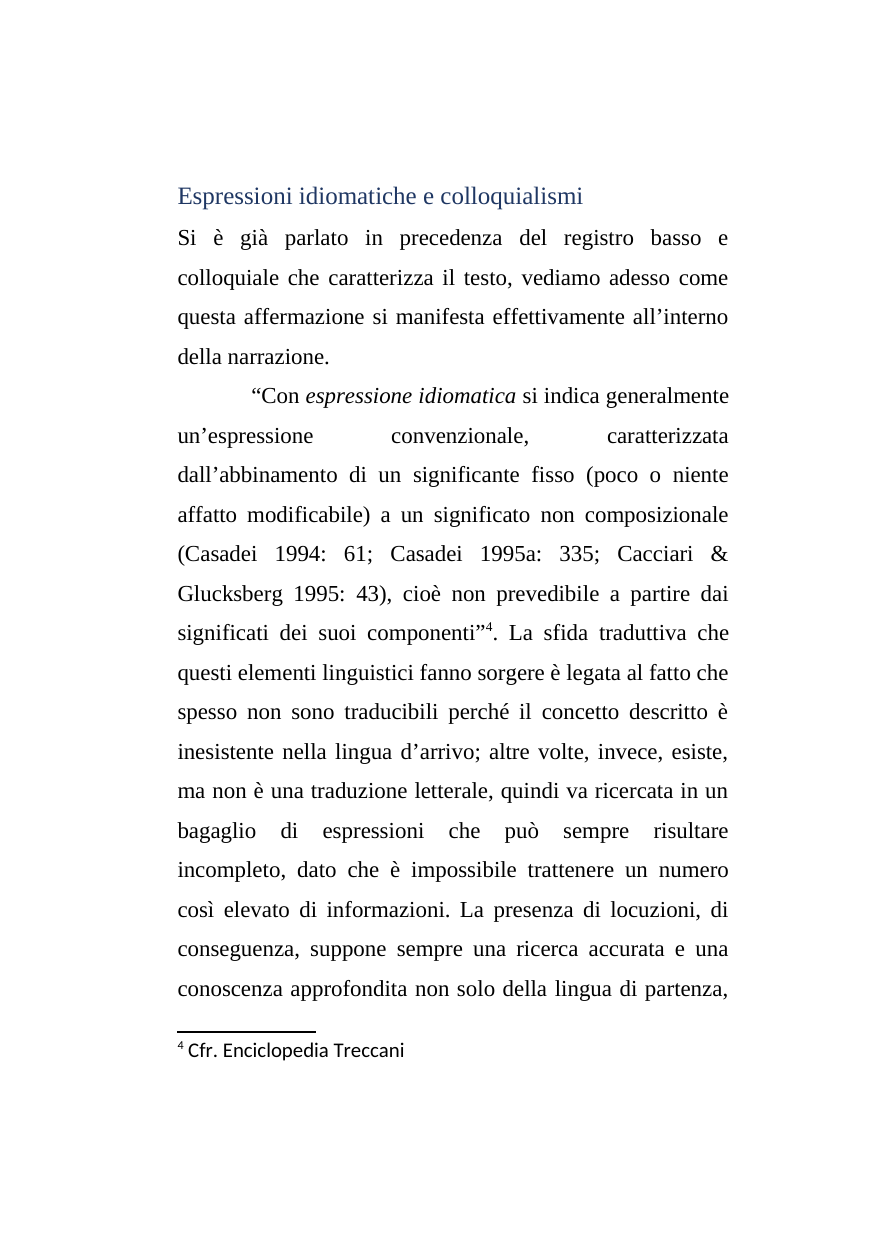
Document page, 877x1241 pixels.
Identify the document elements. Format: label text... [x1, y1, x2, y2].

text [177, 382, 729, 1001]
subtitle Espressioni idiomatiche e colloquialismi [177, 181, 729, 210]
text Si è già parlato in precedenza del registro basso e colloquiale che caratterizza il testo, vediamo adesso come questa affermazione si manifesta effettivamente all’interno della narrazione. [177, 224, 729, 369]
